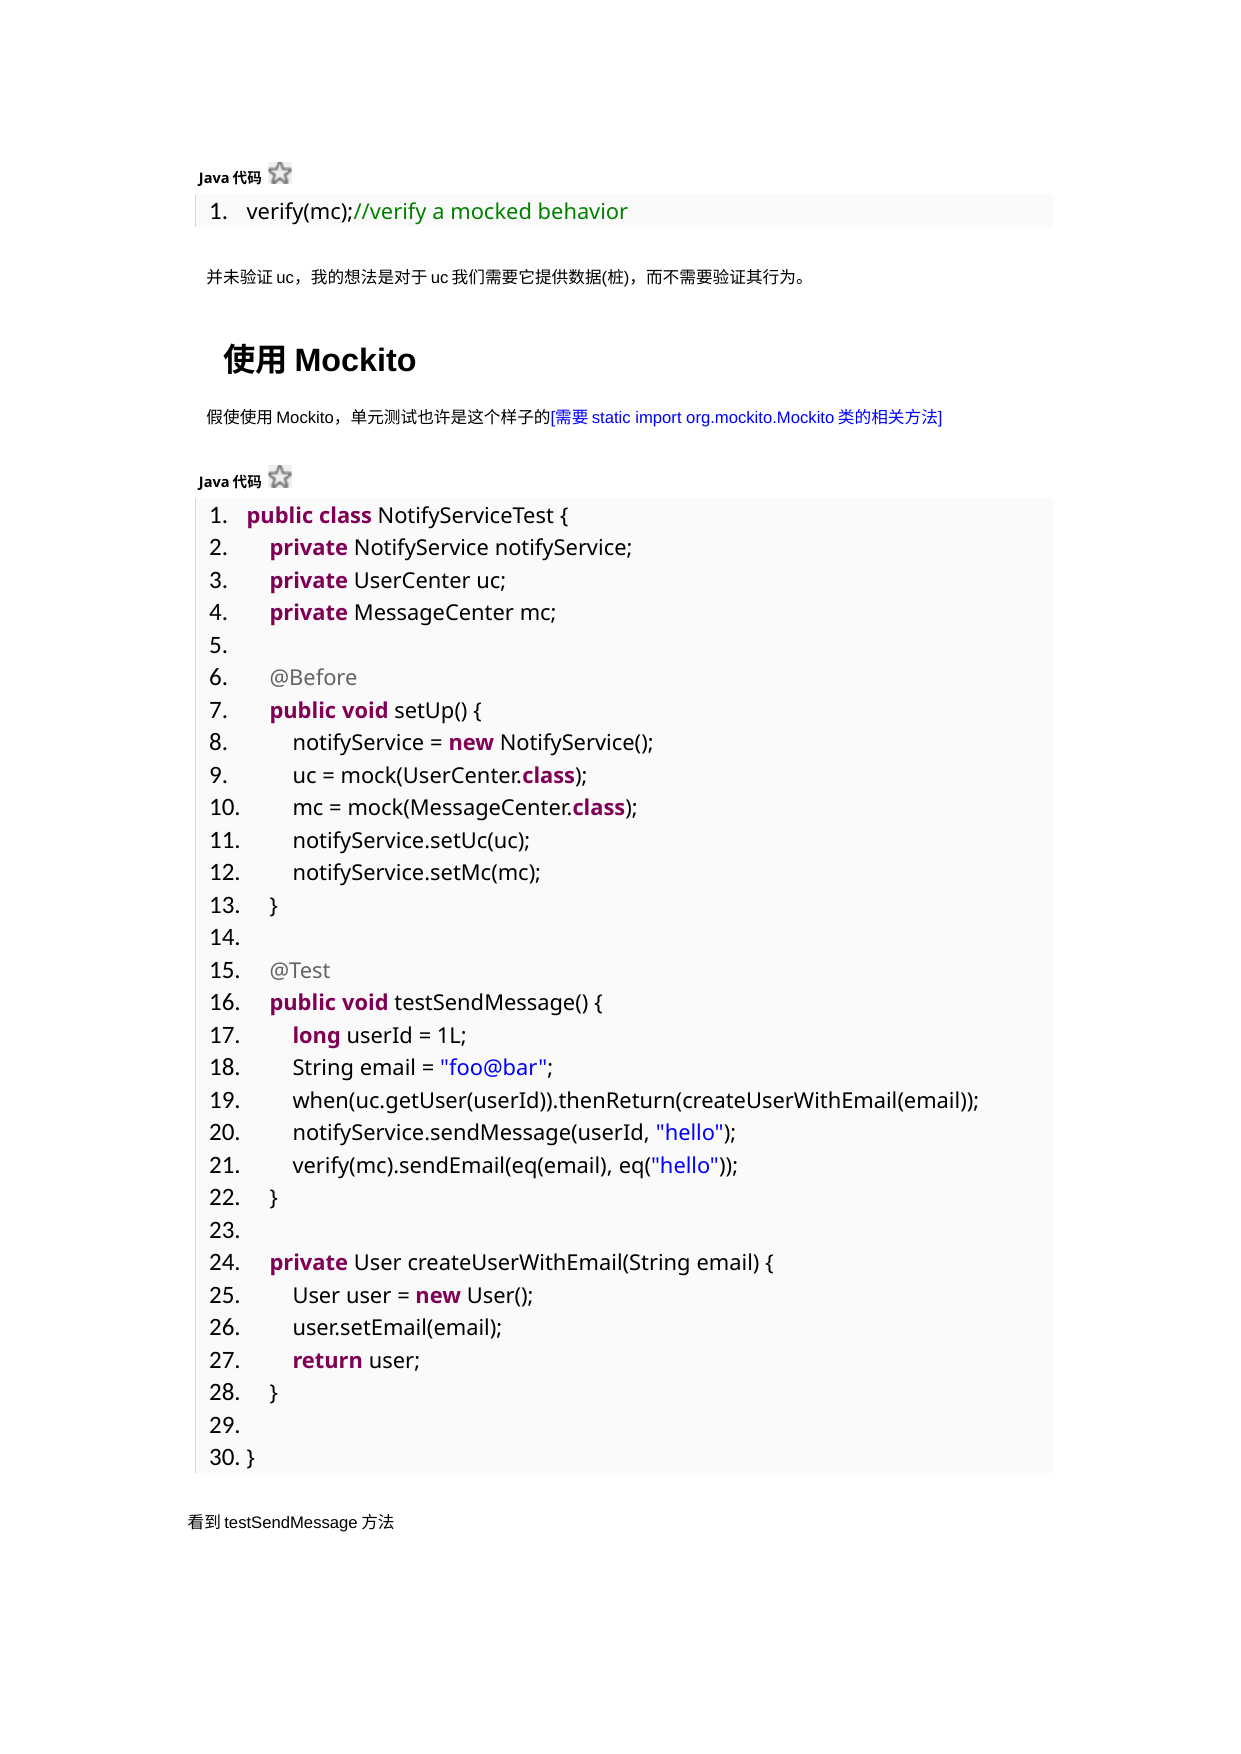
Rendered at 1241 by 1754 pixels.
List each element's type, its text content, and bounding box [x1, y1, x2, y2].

list notifyService.setMc(mc); [196, 855, 1053, 888]
list verify(mc);//verify a mocked behavior [195, 194, 1053, 227]
list @Test [196, 953, 1053, 985]
list when(uc.getUser(userId)).thenReturn(createUserWithEmail(email)); [196, 1083, 1053, 1115]
list } [196, 1180, 1053, 1213]
list private MessageCenter mc; [196, 595, 1053, 628]
list return user; [196, 1343, 1053, 1375]
list verify(mc).sendEmail(eq(email), eq("hello")); [196, 1148, 1053, 1180]
list private UserCenter uc; [196, 563, 1053, 595]
subtitle 使用Mockito [187, 324, 1053, 389]
list private NotifyService notifyService; [196, 530, 1053, 563]
list } [196, 1440, 1053, 1473]
list public void setUp() { [196, 693, 1053, 725]
list notifyService.setUc(uc); [196, 823, 1053, 855]
list @Before [196, 660, 1053, 693]
text 假使使用Mockito，单元测试也许是这个样子的[需要static import org.mockito.Mockito类的相关方法] [187, 400, 1053, 433]
picture [268, 465, 292, 488]
list long userId = 1L; [196, 1018, 1053, 1050]
text 看到testSendMessage方法 [187, 1505, 1053, 1538]
text 并未验证uc，我的想法是对于uc我们需要它提供数据(桩)，而不需要验证其行为。 [187, 259, 1053, 292]
picture [268, 162, 292, 184]
list User user = new User(); [196, 1278, 1053, 1310]
list notifyService.sendMessage(userId, "hello"); [196, 1115, 1053, 1148]
list mc = mock(MessageCenter.class); [196, 790, 1053, 823]
list public class NotifyServiceTest { [196, 498, 1053, 530]
list } [196, 1375, 1053, 1408]
text Java代码 [199, 162, 1053, 194]
list } [196, 888, 1053, 920]
list uc = mock(UserCenter.class); [196, 758, 1053, 790]
text Java代码 [199, 465, 1053, 498]
list String email = "foo@bar"; [196, 1050, 1053, 1083]
list notifyService = new NotifyService(); [196, 725, 1053, 758]
list public void testSendMessage() { [196, 985, 1053, 1018]
list private User createUserWithEmail(String email) { [196, 1245, 1053, 1278]
list user.setEmail(email); [196, 1310, 1053, 1343]
